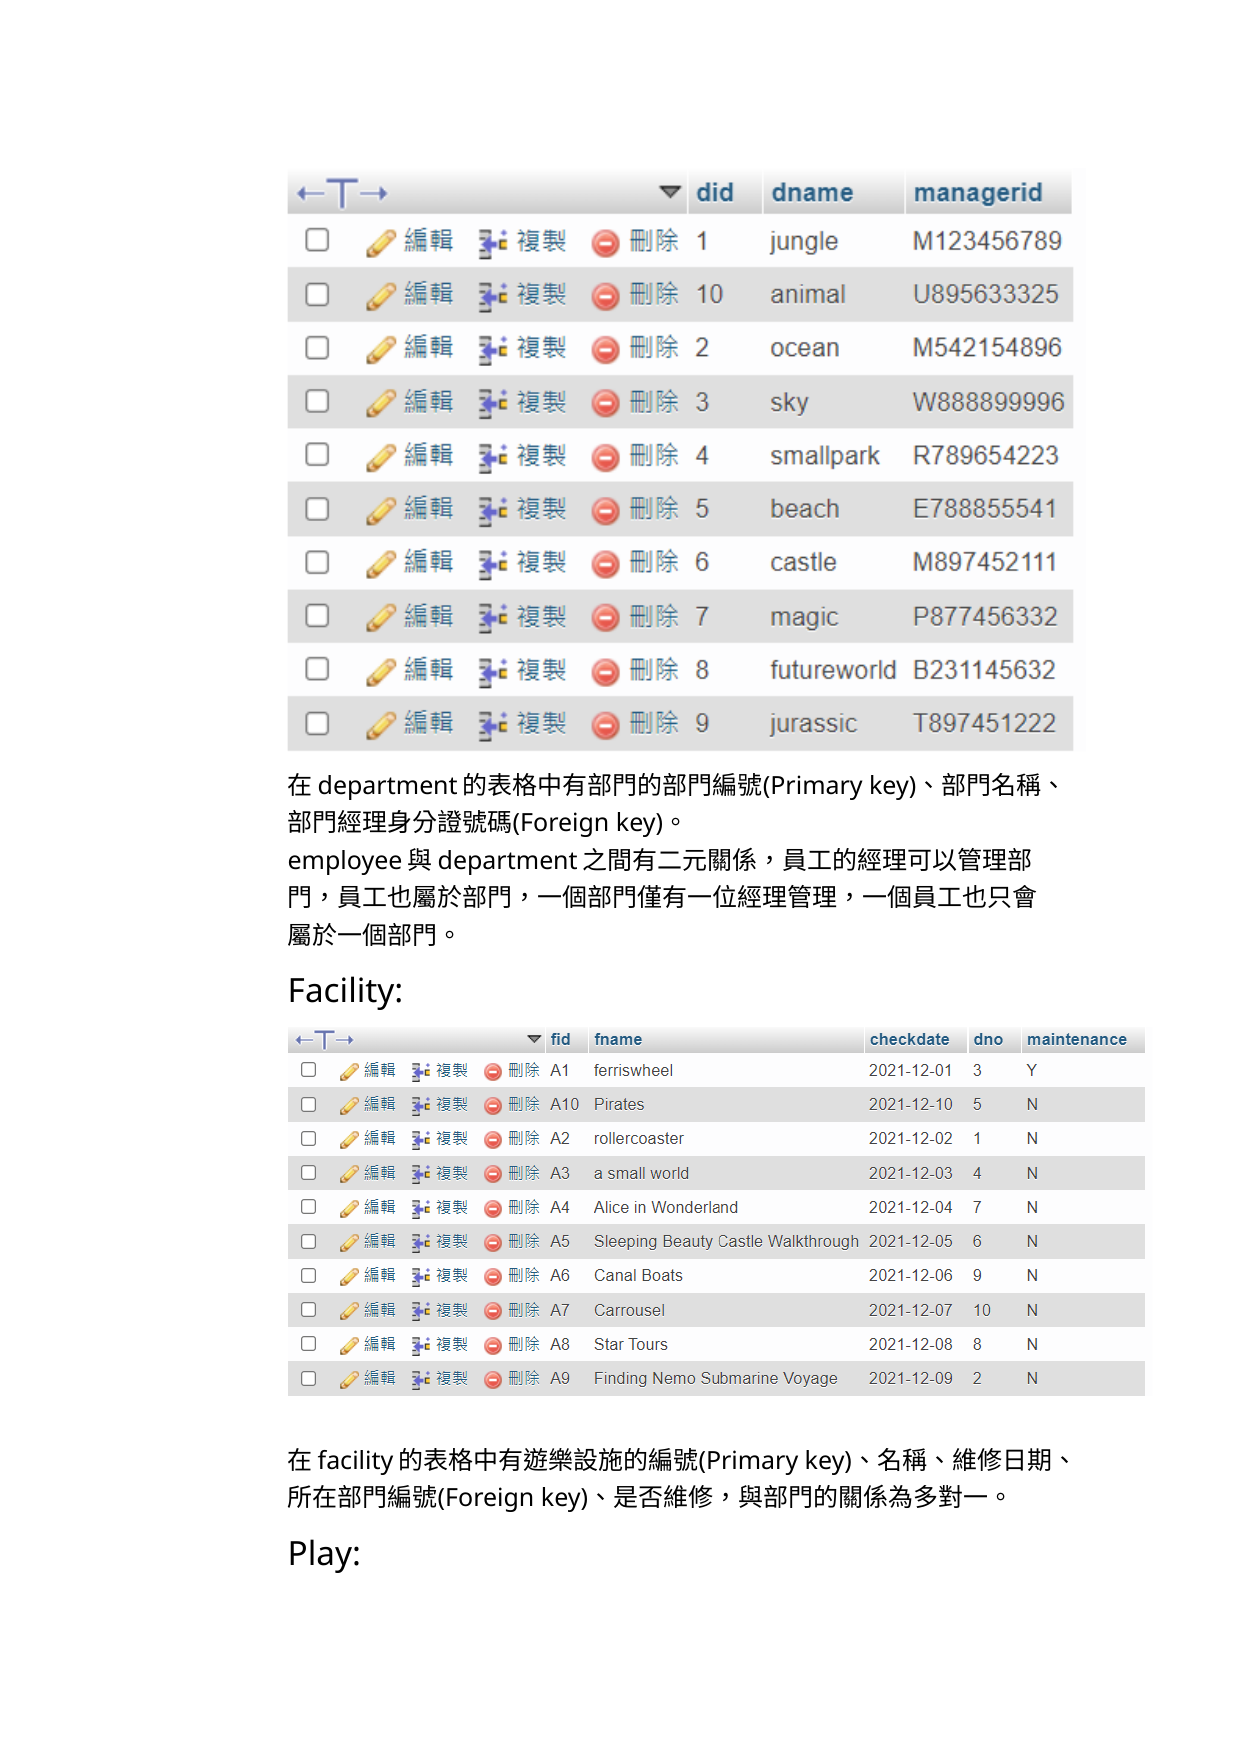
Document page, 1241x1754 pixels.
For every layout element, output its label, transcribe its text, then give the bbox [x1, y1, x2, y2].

list 在department的表格中有部門的部門編號(Primary key)、部門名稱、部門經理身分證號碼(Foreign key)。 [287, 764, 1053, 839]
list 在facility的表格中有遊樂設施的編號(Primary key)、名稱、維修日期、所在部門編號(Foreign key)、是否維修，與部門的關係為多對一。 [287, 1439, 1053, 1514]
picture [287, 1027, 1153, 1404]
list Facility: [287, 952, 1053, 1027]
list Play: [287, 1514, 1053, 1589]
list employee與department之間有二元關係，員工的經理可以管理部門，員工也屬於部門，一個部門僅有一位經理管理，一個員工也只會屬於一個部門。 [287, 839, 1053, 952]
picture [287, 164, 1086, 759]
